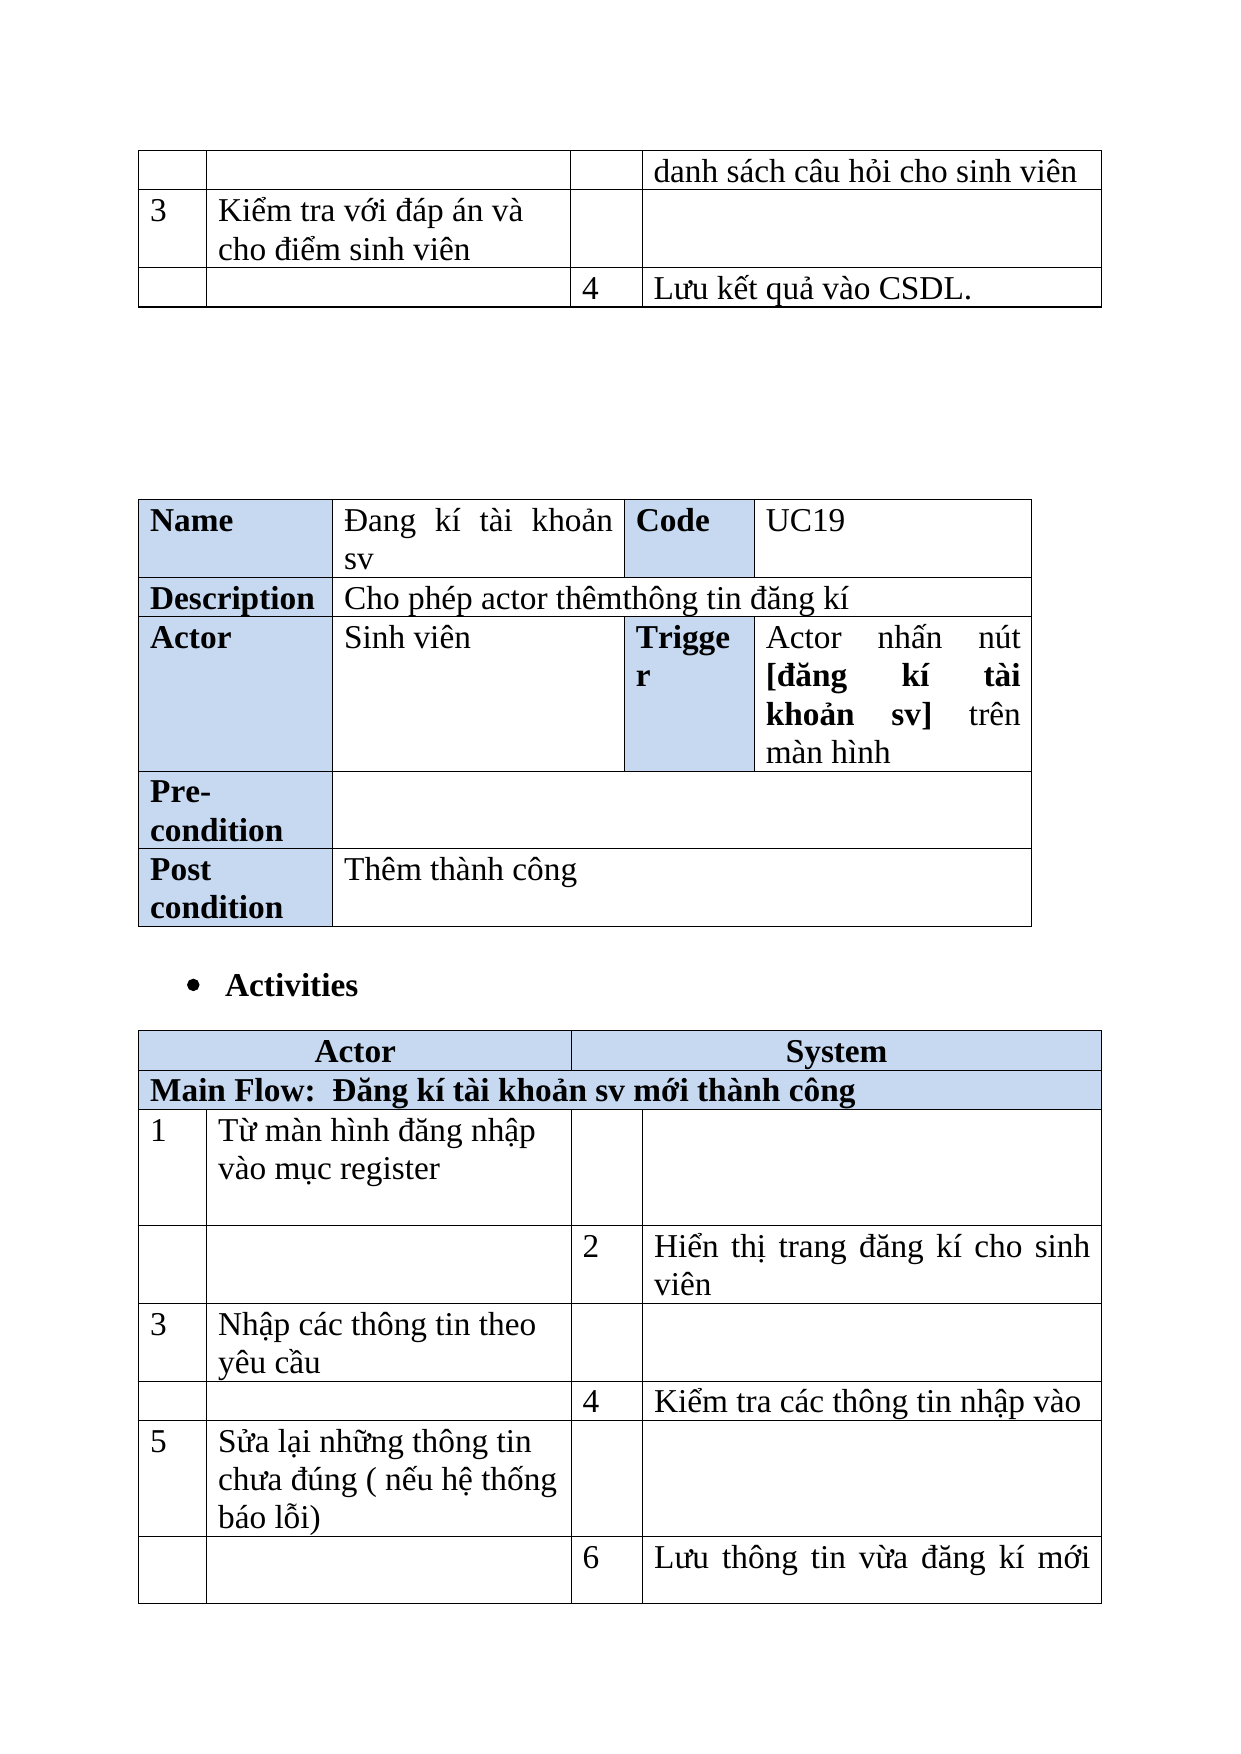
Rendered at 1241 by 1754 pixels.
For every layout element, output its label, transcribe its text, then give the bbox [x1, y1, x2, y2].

table_cell Post condition [139, 849, 332, 926]
table_header Actor [139, 1031, 571, 1070]
list Activities [187, 965, 1090, 1004]
table_cell [139, 1226, 206, 1303]
table_cell [643, 1110, 1101, 1225]
table_cell [207, 151, 570, 189]
table_cell [643, 1421, 1101, 1536]
table_cell 2 [571, 151, 642, 189]
table_cell Pre-condition [139, 772, 332, 848]
table_cell 2 [572, 1226, 642, 1303]
table_cell 3 [139, 1304, 206, 1381]
table_cell [139, 268, 206, 306]
table_header UC19 [755, 500, 1031, 577]
table_cell [643, 1304, 1101, 1381]
table_cell Kiểm tra các thông tin nhập vào [643, 1382, 1101, 1420]
table_cell [139, 1382, 206, 1420]
table_cell Actor nhấn nút [đăng kí tài khoản sv] trên màn hình [755, 617, 1031, 771]
table_cell [333, 772, 1031, 848]
table_cell [572, 1304, 642, 1381]
table_cell Description [139, 578, 332, 616]
table_cell Actor [139, 617, 332, 771]
table_cell [207, 268, 570, 306]
table_cell 4 [572, 1382, 642, 1420]
table_cell [139, 151, 206, 189]
table_cell [207, 1226, 571, 1303]
table_cell 5 [139, 1421, 206, 1536]
table_cell Thêm thành công [333, 849, 1031, 926]
table_cell Hiển thị trang đăng kí cho sinh viên [643, 1226, 1101, 1303]
table_cell [572, 1110, 642, 1225]
table_cell [643, 190, 1101, 267]
table_cell Main Flow: Đăng kí tài khoản sv mới thành công [139, 1071, 1101, 1109]
table_header Code [625, 500, 754, 577]
table_cell 4 [571, 268, 642, 306]
table_cell [571, 190, 642, 267]
table_header System [572, 1031, 1101, 1070]
table_cell Sửa lại những thông tin chưa đúng ( nếu hệ thống báo lỗi) [207, 1421, 571, 1536]
table_cell 1 [139, 1110, 206, 1225]
table_header Name [139, 500, 332, 577]
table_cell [643, 151, 1101, 189]
table_cell [139, 1537, 206, 1603]
table_cell 6 [572, 1537, 642, 1603]
table_cell Kiểm tra với đáp án và cho điểm sinh viên [207, 190, 570, 267]
table_header Đang kí tài khoản sv [333, 500, 624, 577]
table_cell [643, 1537, 1101, 1603]
table_cell 3 [139, 190, 206, 267]
table_cell [207, 1382, 571, 1420]
table_cell Sinh viên [333, 617, 624, 771]
table_cell [207, 1537, 571, 1603]
table_cell Lưu kết quả vào CSDL. [643, 268, 1101, 306]
table_cell Trigger [625, 617, 754, 771]
table_cell Cho phép actor thêmthông tin đăng kí [333, 578, 1031, 616]
table_cell Nhập các thông tin theo yêu cầu [207, 1304, 571, 1381]
table_cell Từ màn hình đăng nhập vào mục register [207, 1110, 571, 1225]
table_cell [572, 1421, 642, 1536]
